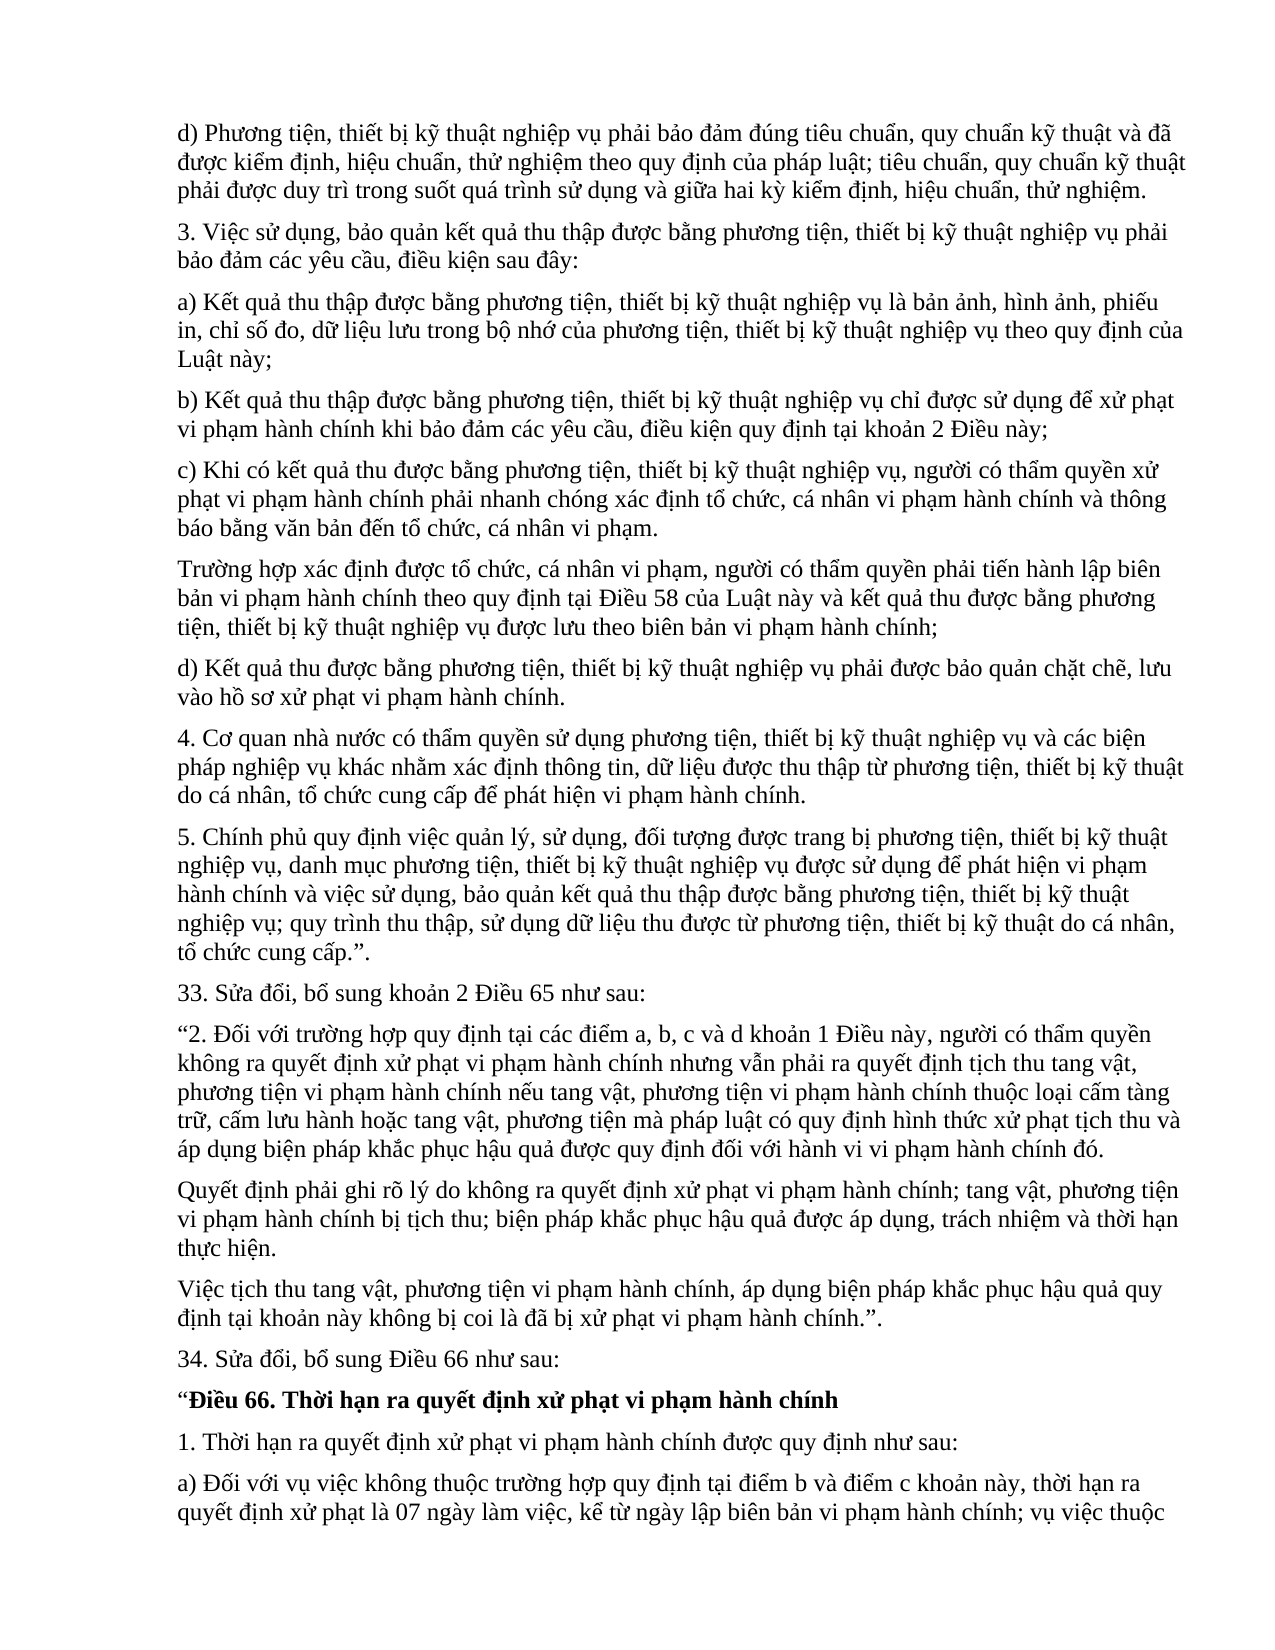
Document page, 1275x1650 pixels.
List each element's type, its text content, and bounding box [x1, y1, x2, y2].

text 34. Sửa đổi, bổ sung Điều 66 như sau: [177, 1344, 1186, 1373]
text 5. Chính phủ quy định việc quản lý, sử dụng, đối tượng được trang bị phương tiện, thiết bị kỹ thuật nghiệp vụ, danh mục phương tiện, thiết bị kỹ thuật nghiệp vụ được sử dụng để phát hiện vi phạm hành chính và việc sử dụng, bảo quản kết quả thu thập được bằng phương tiện, thiết bị kỹ thuật nghiệp vụ; quy trình thu thập, sử dụng dữ liệu thu được từ phương tiện, thiết bị kỹ thuật do cá nhân, tổ chức cung cấp.”. [177, 822, 1186, 966]
text c) Khi có kết quả thu được bằng phương tiện, thiết bị kỹ thuật nghiệp vụ, người có thẩm quyền xử phạt vi phạm hành chính phải nhanh chóng xác định tổ chức, cá nhân vi phạm hành chính và thông báo bằng văn bản đến tổ chức, cá nhân vi phạm. [177, 456, 1186, 542]
text d) Kết quả thu được bằng phương tiện, thiết bị kỹ thuật nghiệp vụ phải được bảo quản chặt chẽ, lưu vào hồ sơ xử phạt vi phạm hành chính. [177, 653, 1186, 711]
text Quyết định phải ghi rõ lý do không ra quyết định xử phạt vi phạm hành chính; tang vật, phương tiện vi phạm hành chính bị tịch thu; biện pháp khắc phục hậu quả được áp dụng, trách nhiệm và thời hạn thực hiện. [177, 1176, 1186, 1262]
text d) Phương tiện, thiết bị kỹ thuật nghiệp vụ phải bảo đảm đúng tiêu chuẩn, quy chuẩn kỹ thuật và đã được kiểm định, hiệu chuẩn, thử nghiệm theo quy định của pháp luật; tiêu chuẩn, quy chuẩn kỹ thuật phải được duy trì trong suốt quá trình sử dụng và giữa hai kỳ kiểm định, hiệu chuẩn, thử nghiệm. [177, 118, 1186, 204]
text 33. Sửa đổi, bổ sung khoản 2 Điều 65 như sau: [177, 978, 1186, 1007]
text b) Kết quả thu thập được bằng phương tiện, thiết bị kỹ thuật nghiệp vụ chỉ được sử dụng để xử phạt vi phạm hành chính khi bảo đảm các yêu cầu, điều kiện quy định tại khoản 2 Điều này; [177, 386, 1186, 443]
text Việc tịch thu tang vật, phương tiện vi phạm hành chính, áp dụng biện pháp khắc phục hậu quả quy định tại khoản này không bị coi là đã bị xử phạt vi phạm hành chính.”. [177, 1274, 1186, 1332]
text 1. Thời hạn ra quyết định xử phạt vi phạm hành chính được quy định như sau: [177, 1427, 1186, 1456]
text a) Kết quả thu thập được bằng phương tiện, thiết bị kỹ thuật nghiệp vụ là bản ảnh, hình ảnh, phiếu in, chỉ số đo, dữ liệu lưu trong bộ nhớ của phương tiện, thiết bị kỹ thuật nghiệp vụ theo quy định của Luật này; [177, 287, 1186, 373]
text Trường hợp xác định được tổ chức, cá nhân vi phạm, người có thẩm quyền phải tiến hành lập biên bản vi phạm hành chính theo quy định tại Điều 58 của Luật này và kết quả thu được bằng phương tiện, thiết bị kỹ thuật nghiệp vụ được lưu theo biên bản vi phạm hành chính; [177, 554, 1186, 641]
text “Điều 66. Thời hạn ra quyết định xử phạt vi phạm hành chính [177, 1386, 1186, 1414]
text 4. Cơ quan nhà nước có thẩm quyền sử dụng phương tiện, thiết bị kỹ thuật nghiệp vụ và các biện pháp nghiệp vụ khác nhằm xác định thông tin, dữ liệu được thu thập từ phương tiện, thiết bị kỹ thuật do cá nhân, tổ chức cung cấp để phát hiện vi phạm hành chính. [177, 723, 1186, 809]
text “2. Đối với trường hợp quy định tại các điểm a, b, c và d khoản 1 Điều này, người có thẩm quyền không ra quyết định xử phạt vi phạm hành chính nhưng vẫn phải ra quyết định tịch thu tang vật, phương tiện vi phạm hành chính nếu tang vật, phương tiện vi phạm hành chính thuộc loại cấm tàng trữ, cấm lưu hành hoặc tang vật, phương tiện mà pháp luật có quy định hình thức xử phạt tịch thu và áp dụng biện pháp khắc phục hậu quả được quy định đối với hành vi vi phạm hành chính đó. [177, 1019, 1186, 1163]
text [177, 1468, 1186, 1526]
text 3. Việc sử dụng, bảo quản kết quả thu thập được bằng phương tiện, thiết bị kỹ thuật nghiệp vụ phải bảo đảm các yêu cầu, điều kiện sau đây: [177, 217, 1186, 274]
